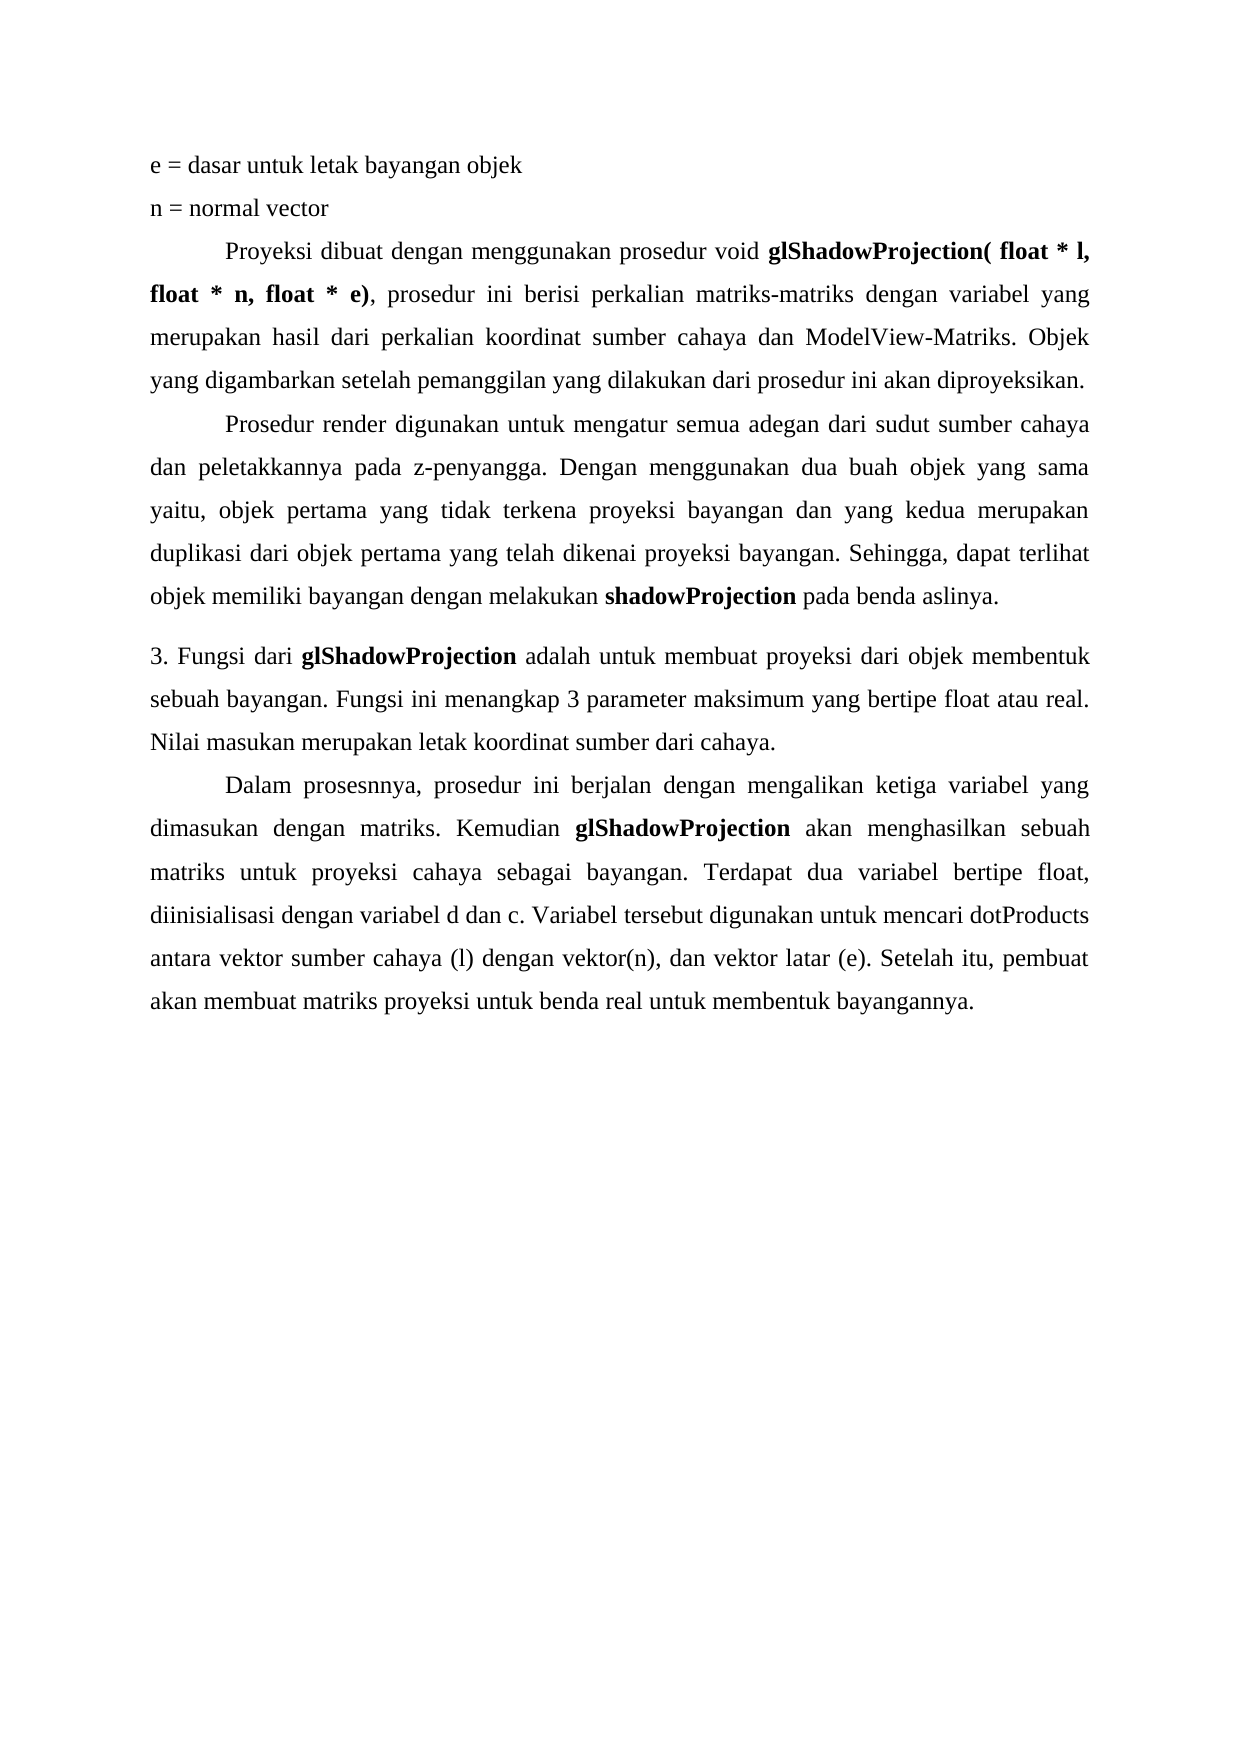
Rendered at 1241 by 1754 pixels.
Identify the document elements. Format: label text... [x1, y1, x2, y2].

text n = normal vector [150, 193, 1090, 222]
text Proyeksi dibuat dengan menggunakan prosedur void glShadowProjection( float * l, float * n, float * e), prosedur ini berisi perkalian matriks-matriks dengan variabel yang merupakan hasil dari perkalian koordinat sumber cahaya dan ModelView-Matriks. Objek yang digambarkan setelah pemanggilan yang dilakukan dari prosedur ini akan diproyeksikan. [150, 236, 1090, 394]
text 3. Fungsi dari glShadowProjection adalah untuk membuat proyeksi dari objek membentuk sebuah bayangan. Fungsi ini menangkap 3 parameter maksimum yang bertipe float atau real. Nilai masukan merupakan letak koordinat sumber dari cahaya. [150, 641, 1090, 756]
text e = dasar untuk letak bayangan objek [150, 150, 1090, 179]
text Prosedur render digunakan untuk mengatur semua adegan dari sudut sumber cahaya dan peletakkannya pada z-penyangga. Dengan menggunakan dua buah objek yang sama yaitu, objek pertama yang tidak terkena proyeksi bayangan dan yang kedua merupakan duplikasi dari objek pertama yang telah dikenai proyeksi bayangan. Sehingga, dapat terlihat objek memiliki bayangan dengan melakukan shadowProjection pada benda aslinya. [150, 409, 1090, 610]
text Dalam prosesnnya, prosedur ini berjalan dengan mengalikan ketiga variabel yang dimasukan dengan matriks. Kemudian glShadowProjection akan menghasilkan sebuah matriks untuk proyeksi cahaya sebagai bayangan. Terdapat dua variabel bertipe float, diinisialisasi dengan variabel d dan c. Variabel tersebut digunakan untuk mencari dotProducts antara vektor sumber cahaya (l) dengan vektor(n), dan vektor latar (e). Setelah itu, pembuat akan membuat matriks proyeksi untuk benda real untuk membentuk bayangannya. [150, 770, 1090, 1015]
